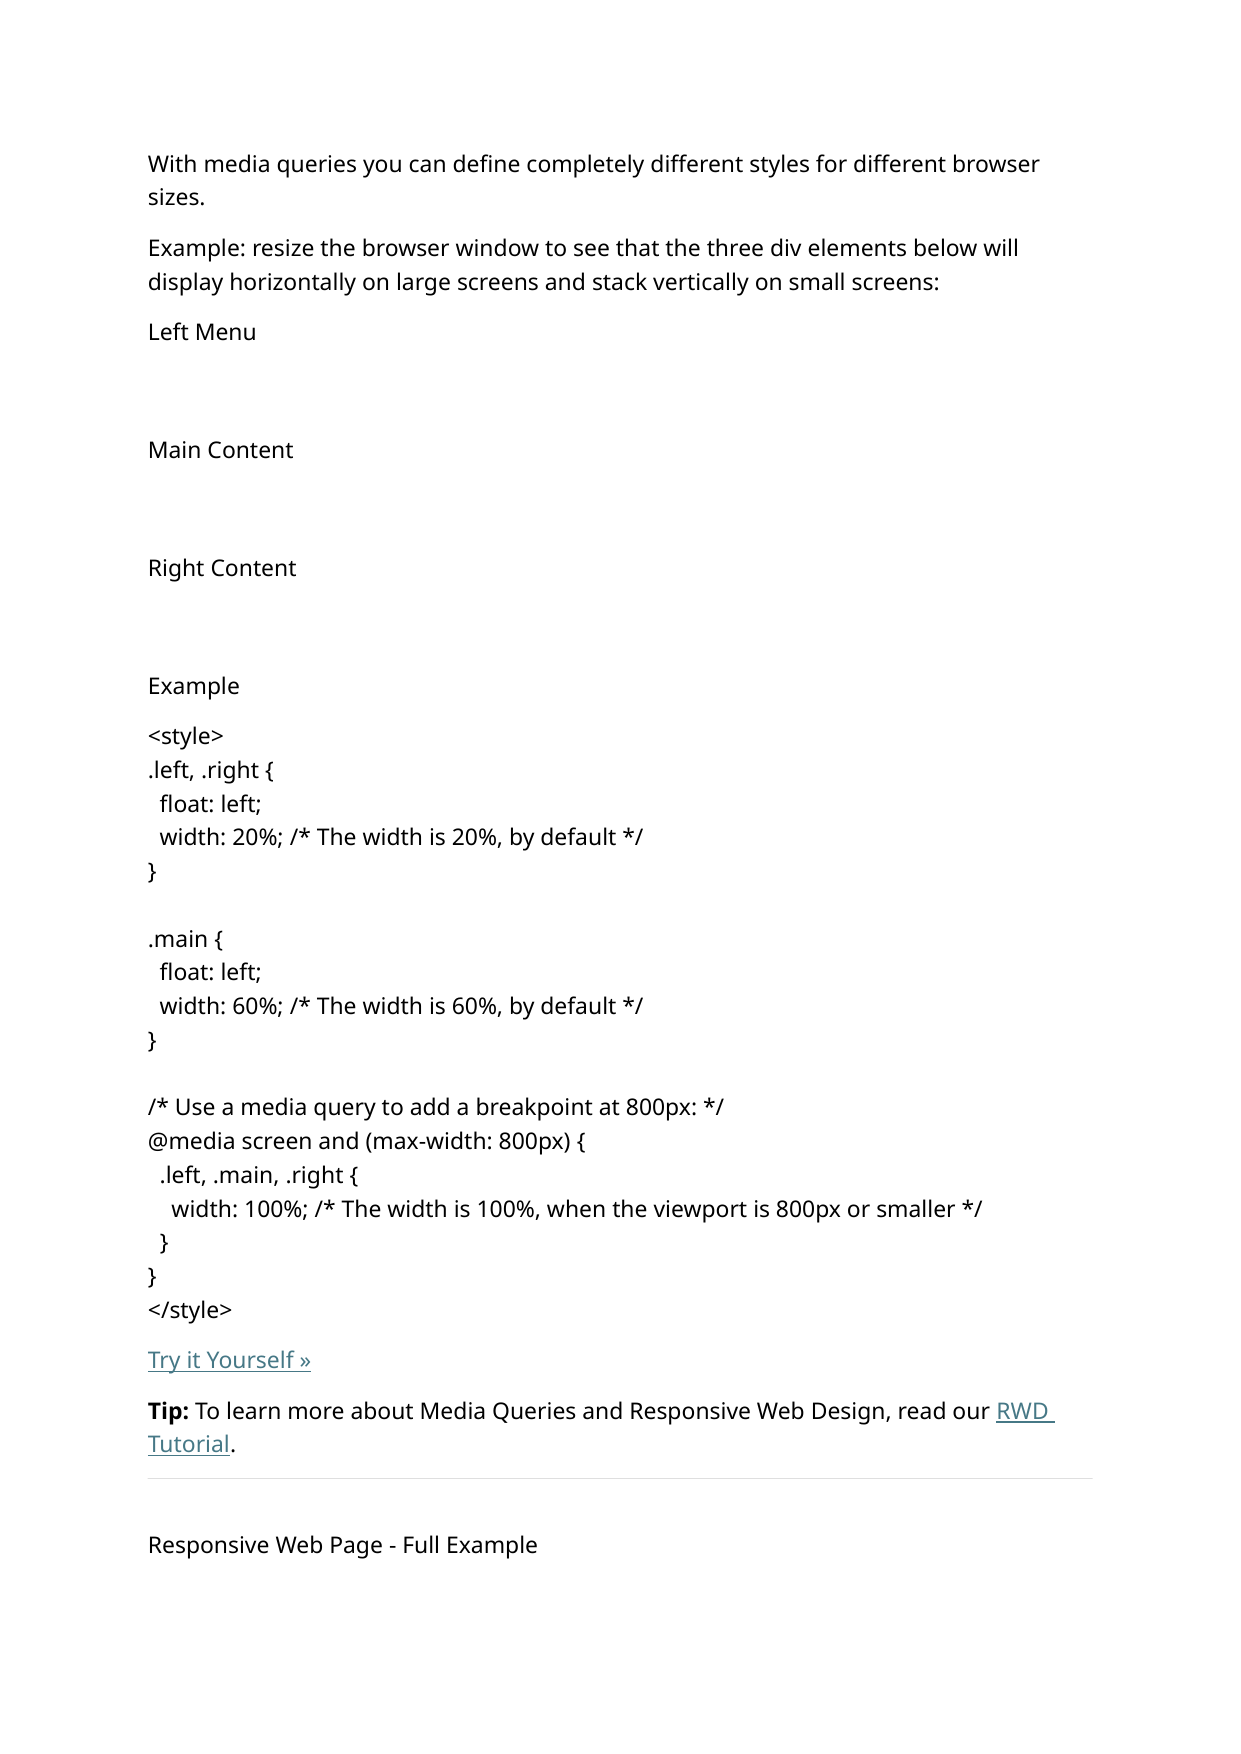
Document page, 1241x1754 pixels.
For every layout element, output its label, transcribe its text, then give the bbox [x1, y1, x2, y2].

text Left Menu [148, 316, 1093, 415]
text With media queries you can define completely different styles for different browser sizes. [148, 148, 1093, 213]
text Tip: To learn more about Media Queries and Responsive Web Design, read our RWD Tutorial. [148, 1395, 1093, 1460]
text Example: resize the browser window to see that the three div elements below will display horizontally on large screens and stack vertically on small screens: [148, 232, 1093, 297]
text Responsive Web Page - Full Example [148, 1529, 1093, 1561]
text Right Content [148, 552, 1093, 651]
text Main Content [148, 434, 1093, 533]
text Example [148, 670, 1093, 701]
text <style> .left, .right { float: left; width: 20%; /* The width is 20%, by default */ } .main { float: left; width: 60%; /* The width is 60%, by default */ } /* Use a media query to add a breakpoint at 800px: */ @media screen and (max-width: 800px) { .left, .main, .right { width: 100%; /* The width is 100%, when the viewport is 800px or smaller */ } } </style> [148, 720, 1093, 1325]
text Try it Yourself » [148, 1344, 1093, 1376]
